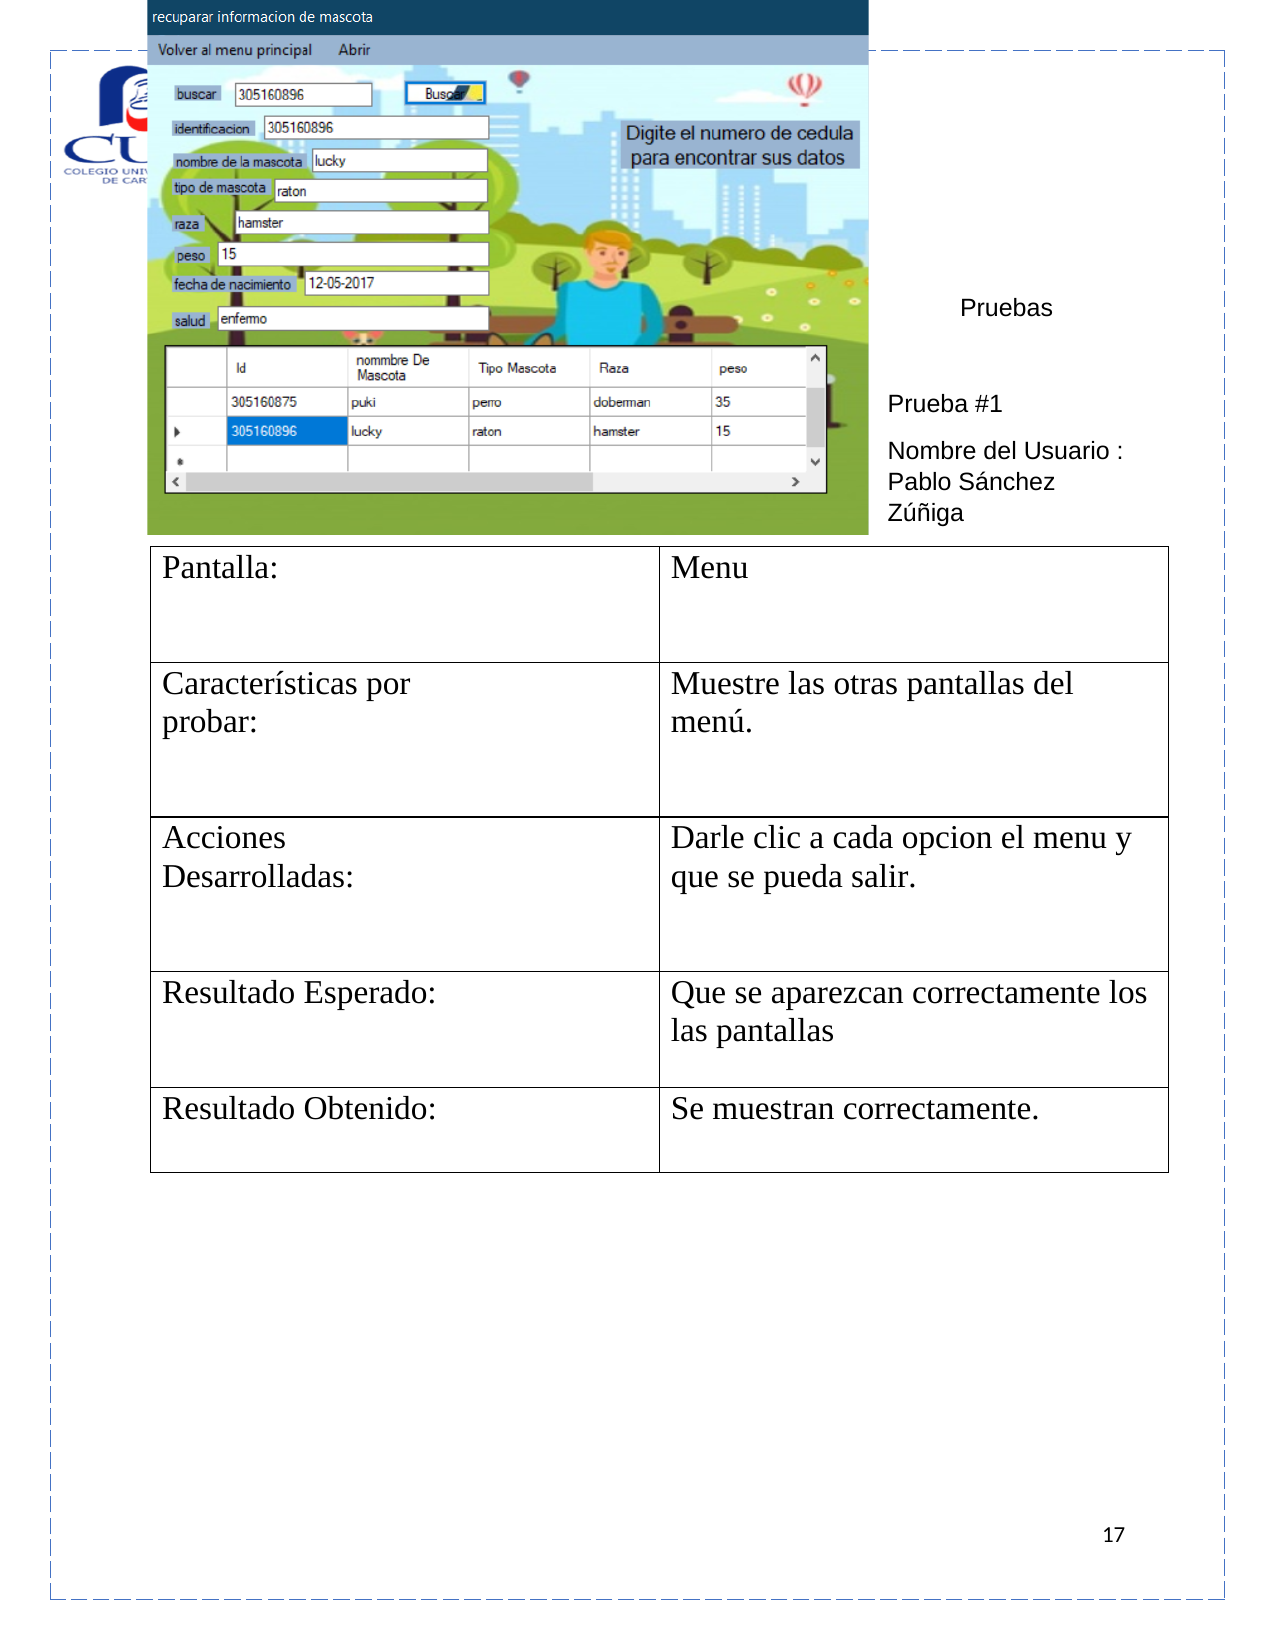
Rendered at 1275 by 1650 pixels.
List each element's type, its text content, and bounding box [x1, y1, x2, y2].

table_cell Acciones Desarrolladas: [151, 818, 659, 971]
table_cell Se muestran correctamente. [660, 1088, 1168, 1172]
table_cell Resultado Obtenido: [151, 1088, 659, 1172]
text Pruebas [869, 293, 1125, 322]
text Nombre del Usuario : Pablo Sánchez Zúñiga [869, 436, 1125, 527]
table_cell Resultado Esperado: [151, 972, 659, 1087]
table_cell Muestre las otras pantallas del menú. [660, 663, 1168, 816]
text Prueba #1 [869, 388, 1125, 417]
table_cell Darle clic a cada opcion el menu y que se pueda salir. [660, 818, 1168, 971]
table_cell Características por probar: [151, 663, 659, 816]
picture [61, 0, 869, 535]
table_header Menu [660, 547, 1168, 662]
table_cell Que se aparezcan correctamente los las pantallas [660, 972, 1168, 1087]
table_header Pantalla: [151, 547, 659, 662]
